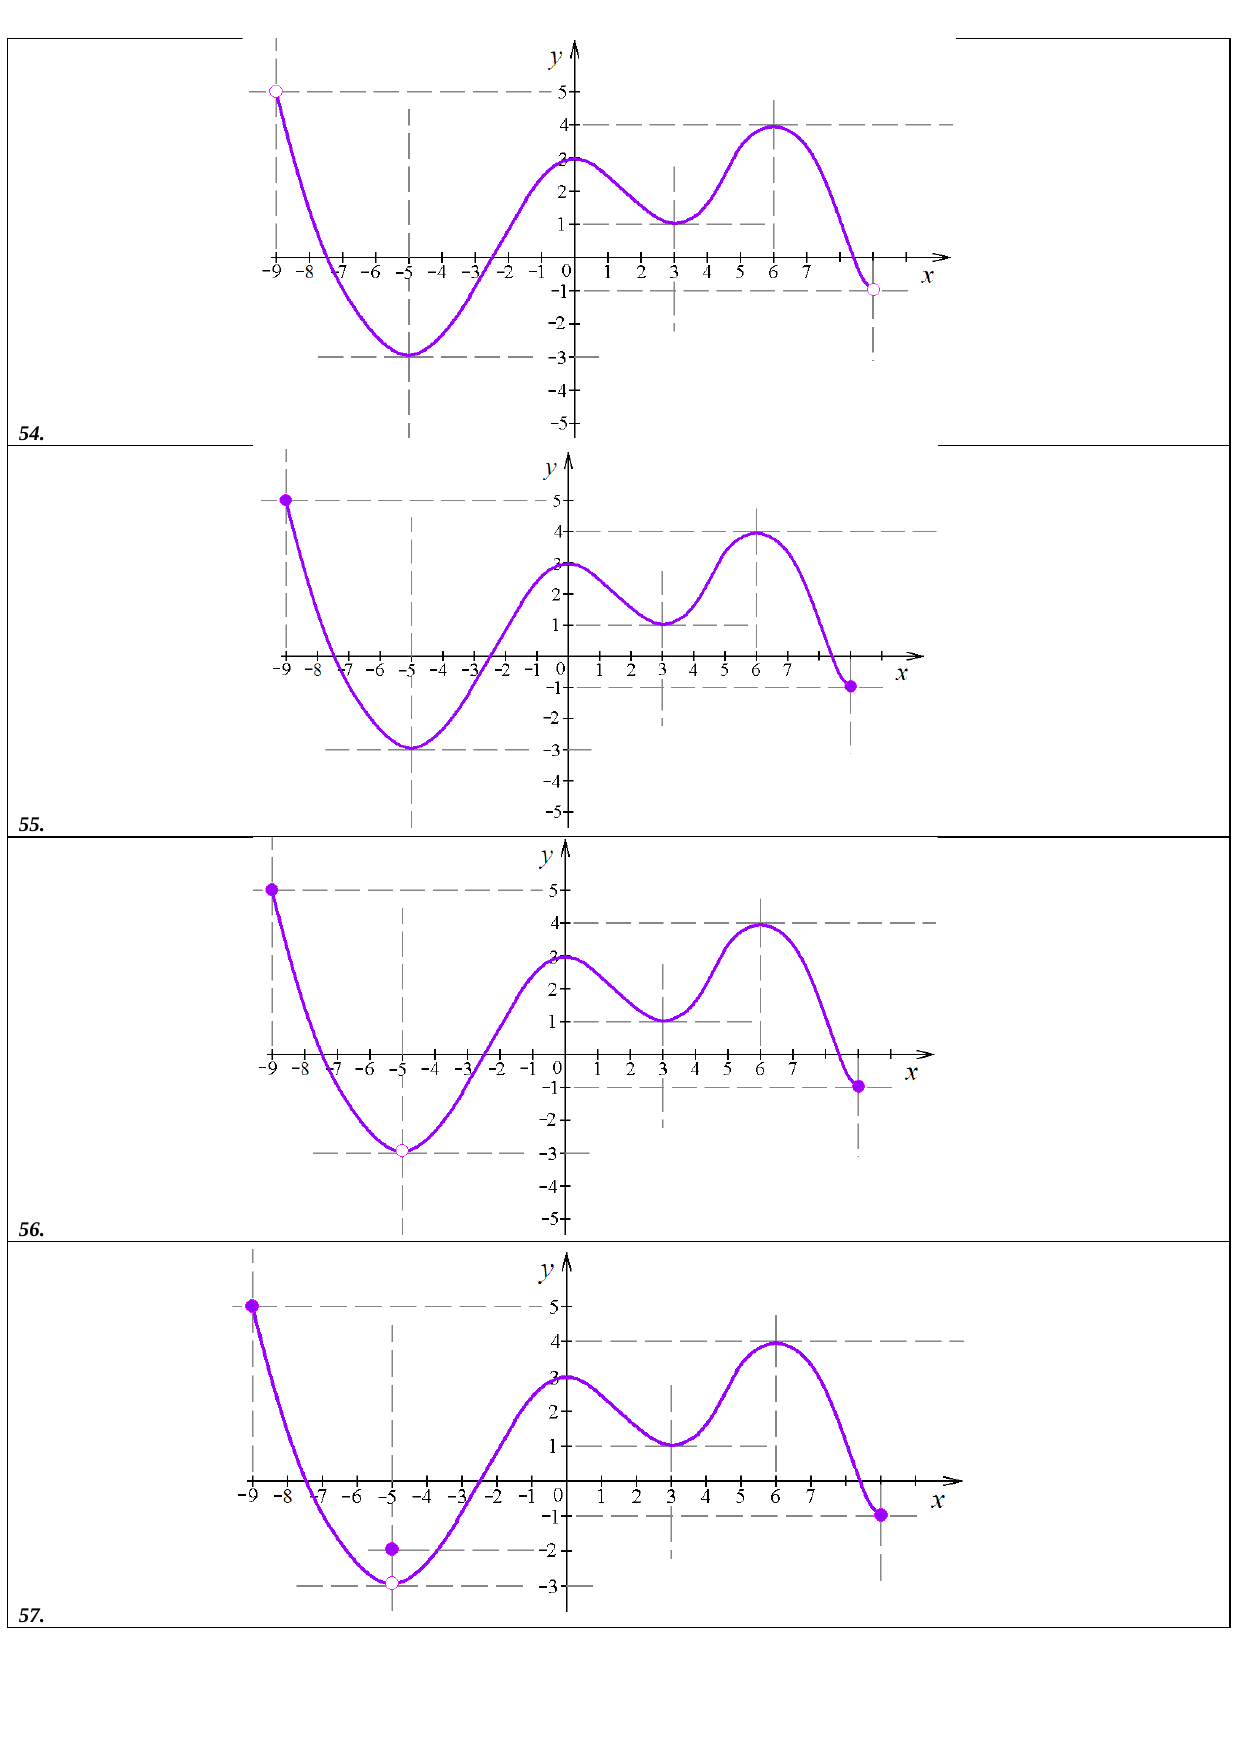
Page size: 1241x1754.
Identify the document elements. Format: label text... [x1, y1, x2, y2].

table_cell 56. [8, 838, 1229, 1241]
picture [253, 445, 939, 832]
table_cell 57. [8, 1242, 1229, 1627]
picture [242, 38, 956, 440]
picture [232, 1242, 967, 1623]
picture [253, 837, 938, 1237]
table_cell 55. [8, 446, 1229, 836]
table_cell 54. [8, 39, 1229, 444]
